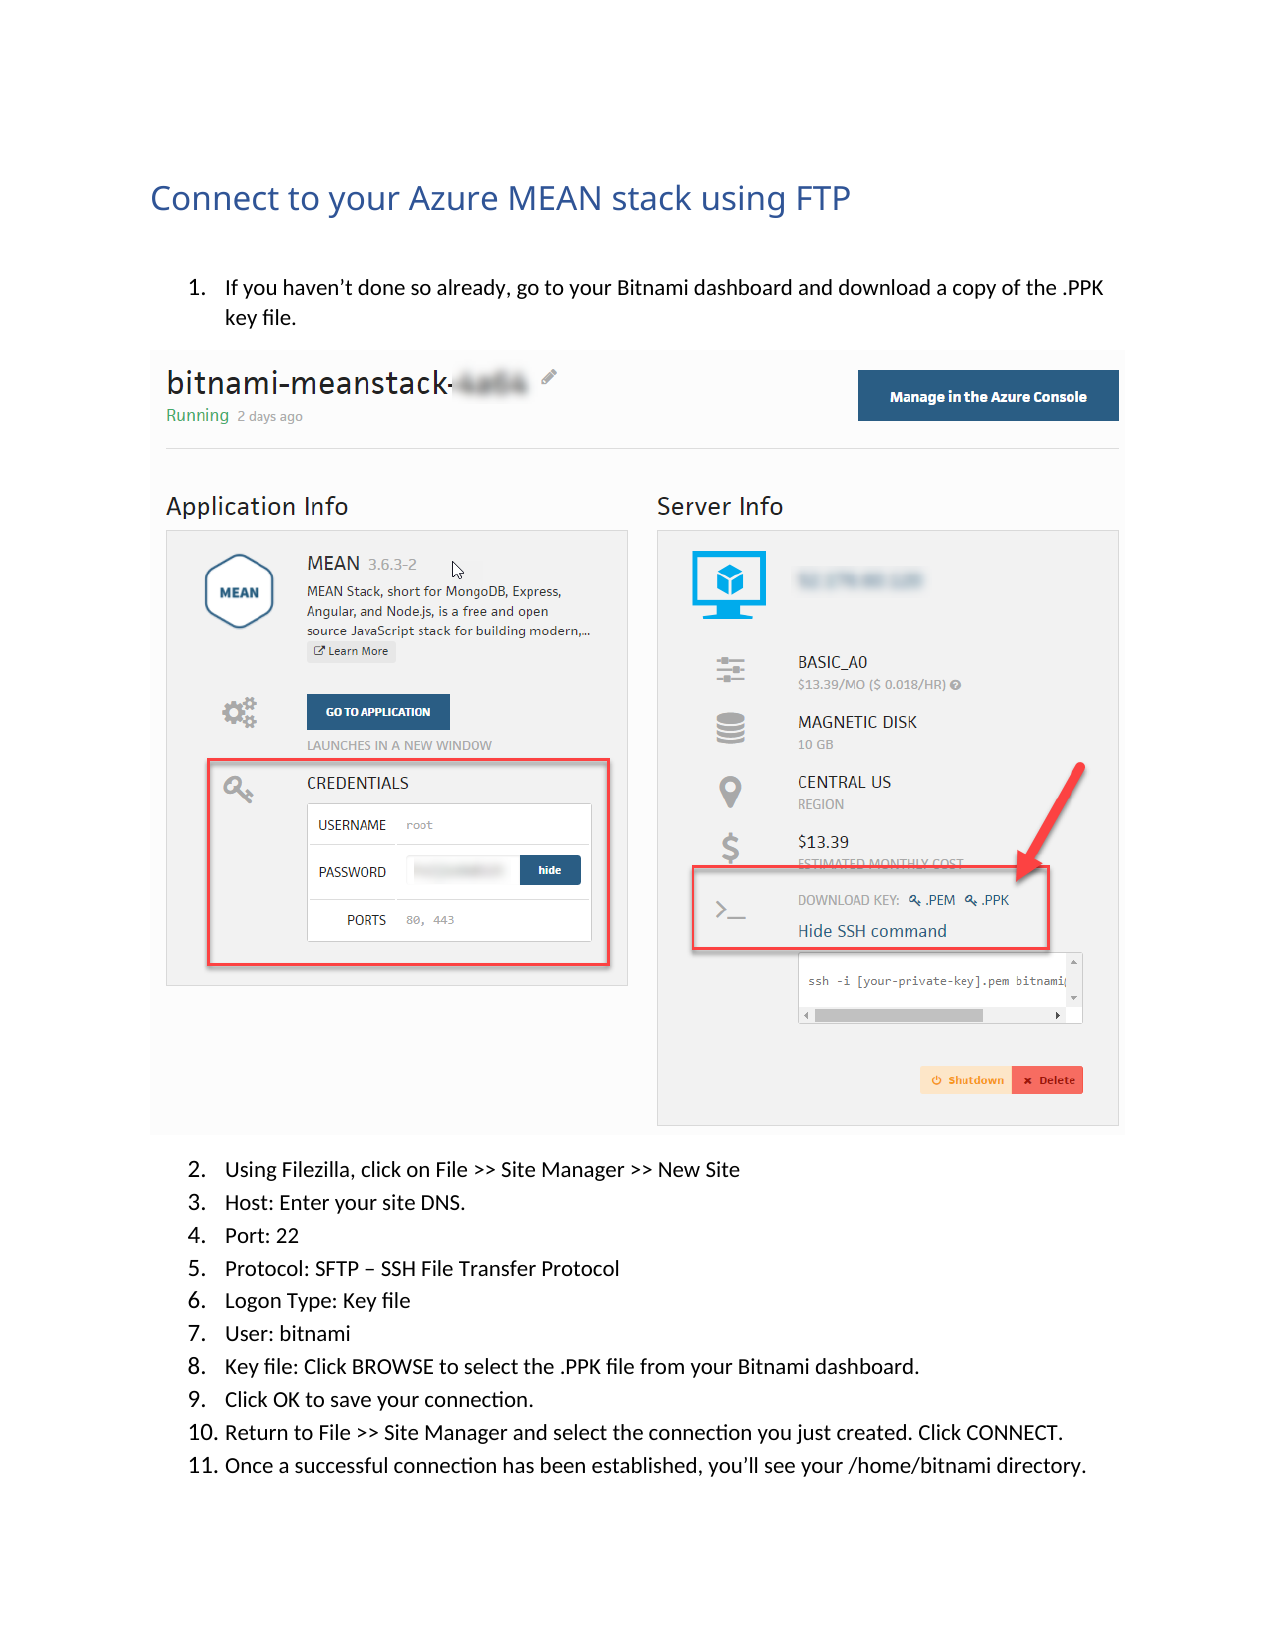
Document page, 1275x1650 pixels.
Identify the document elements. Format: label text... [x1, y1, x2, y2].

list Logon Type: Key file [187, 1285, 1125, 1315]
list If you haven’t done so already, go to your Bitnami dashboard and download a copy of the .PPK key file. [187, 271, 1125, 332]
list User: bitnami [187, 1318, 1125, 1348]
list Using Filezilla, click on File >> Site Manager >> New Site [187, 1153, 1125, 1183]
list Protocol: SFTP – SSH File Transfer Protocol [187, 1252, 1125, 1282]
list Click OK to save your connection. [187, 1383, 1125, 1414]
list Host: Enter your site DNS. [187, 1186, 1125, 1216]
list Key file: Click BROWSE to select the .PPK file from your Bitnami dashboard. [187, 1351, 1125, 1381]
list Once a successful connection has been established, you’ll see your /home/bitnami directory. [187, 1449, 1125, 1480]
list Return to File >> Site Manager and select the connection you just created. Click CONNECT. [187, 1416, 1125, 1447]
subtitle Connect to your Azure MEAN stack using FTP [150, 175, 1125, 220]
picture [150, 350, 1125, 1135]
list Port: 22 [187, 1219, 1125, 1249]
